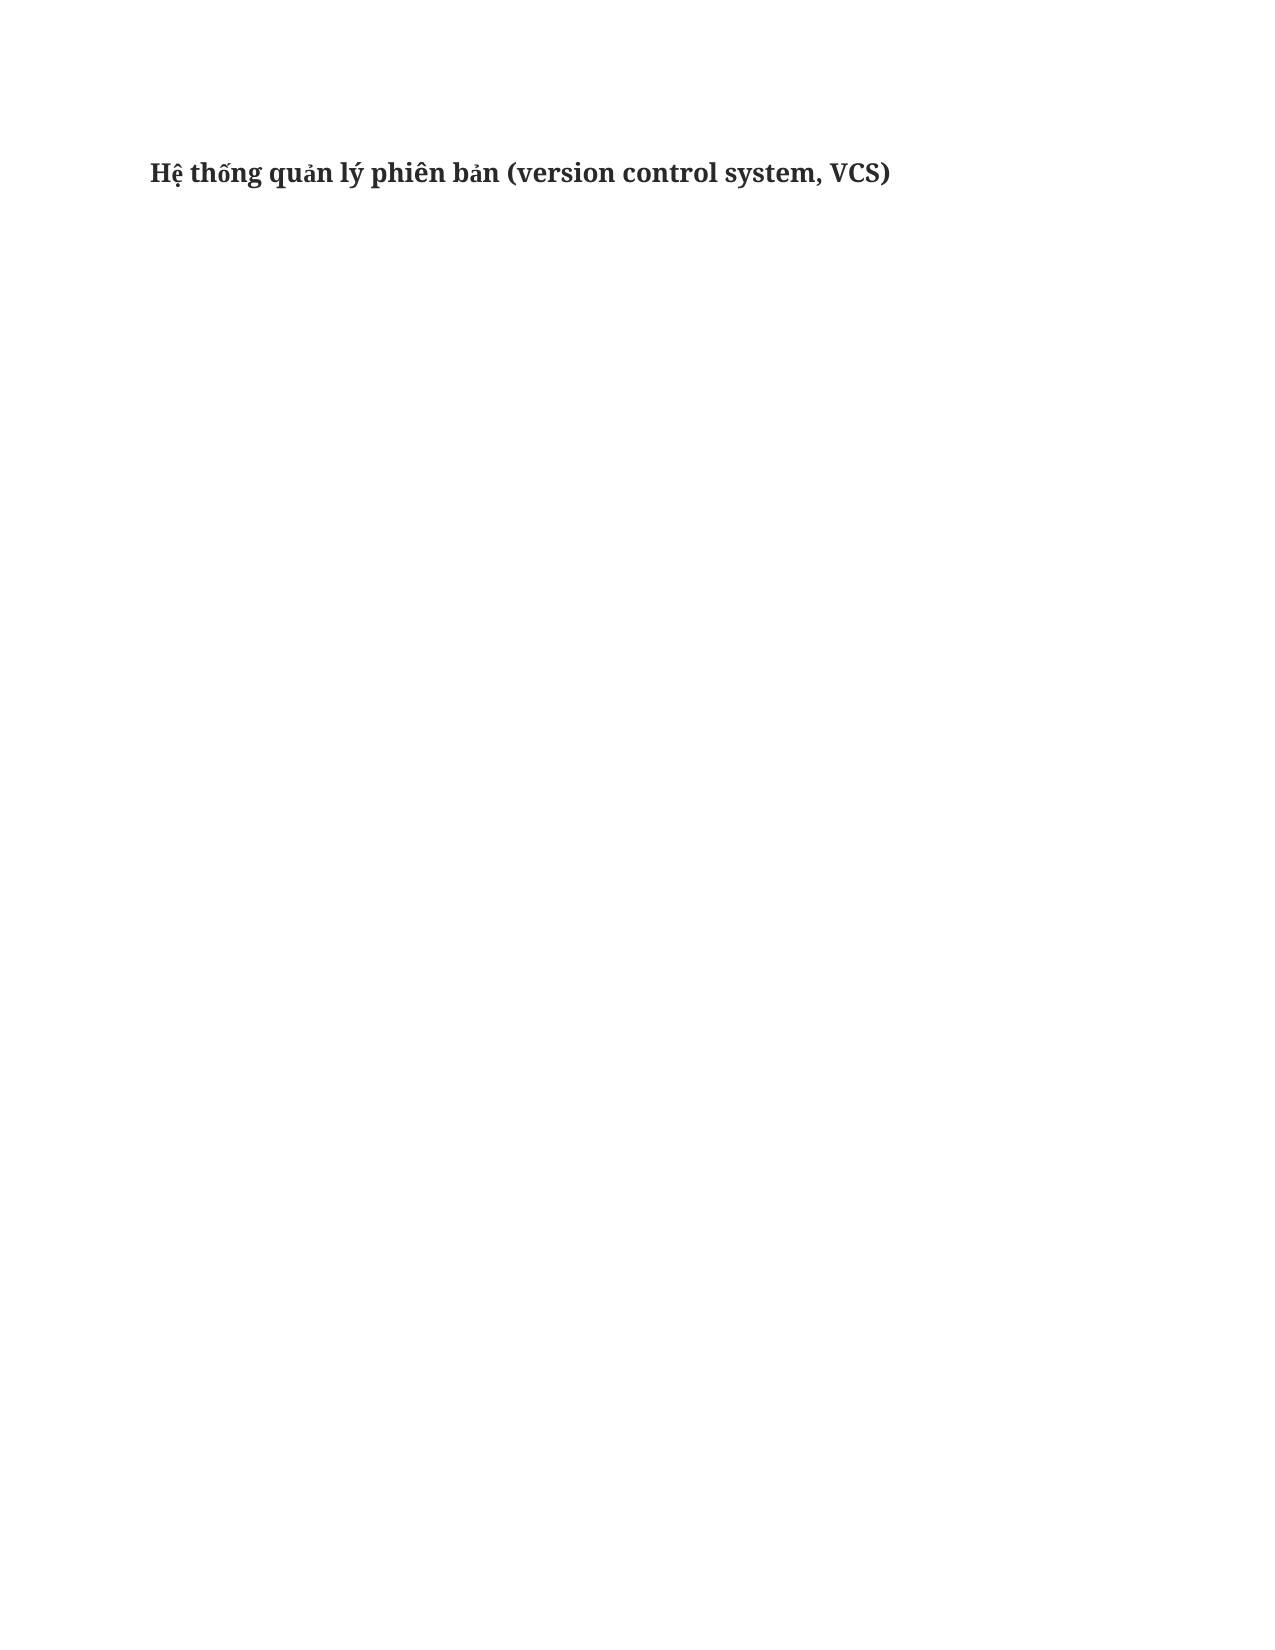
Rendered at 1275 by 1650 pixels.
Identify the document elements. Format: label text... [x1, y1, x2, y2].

text Hệ thống quản lý phiên bản (version control system, VCS) [150, 150, 1125, 190]
